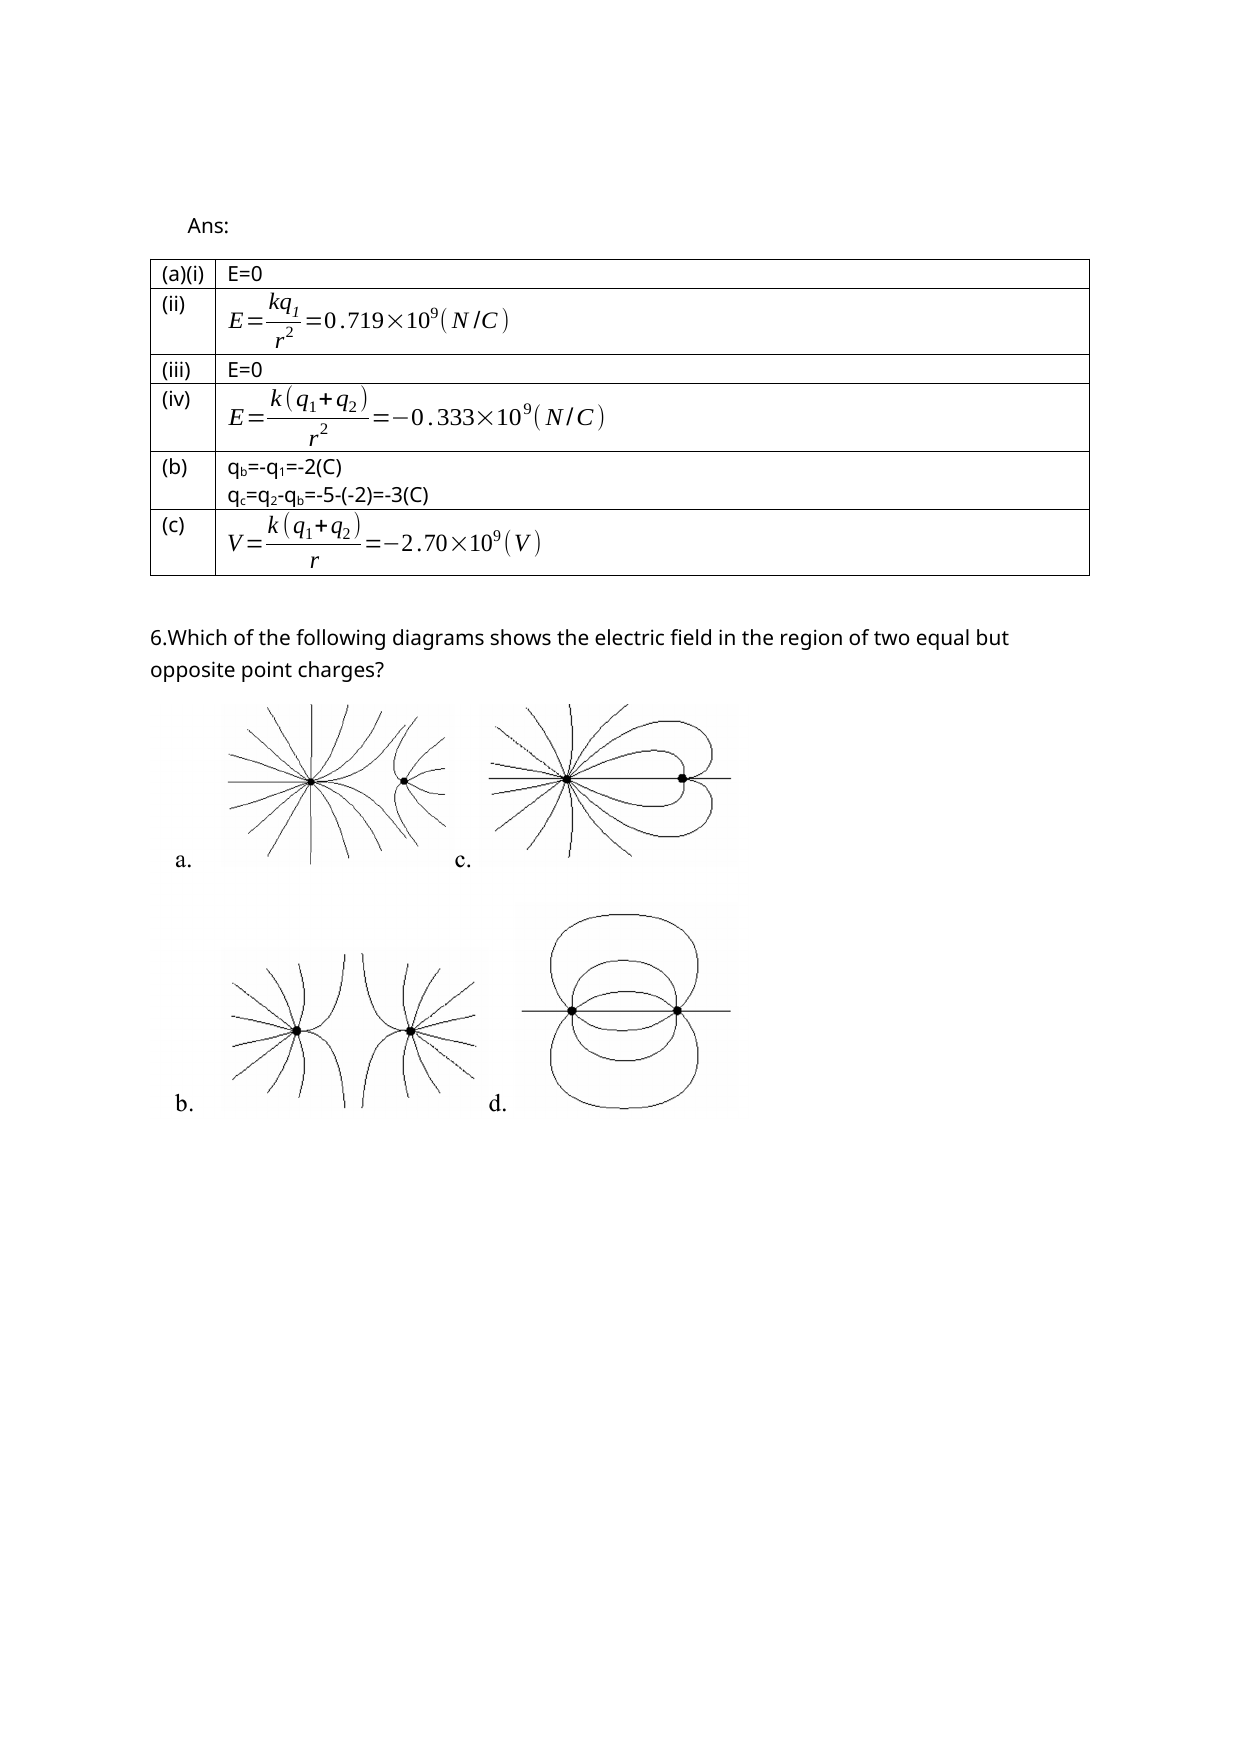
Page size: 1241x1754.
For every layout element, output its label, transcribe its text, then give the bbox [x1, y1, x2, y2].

table_header E=0 [216, 260, 1089, 288]
table_cell E=0 [216, 355, 1089, 383]
table_cell (c) [151, 510, 215, 574]
table_header (a)(i) [151, 260, 215, 288]
table_cell (iv) [151, 384, 215, 451]
table_cell [216, 510, 1089, 574]
table_cell (iii) [151, 355, 215, 383]
text 6.Which of the following diagrams shows the electric field in the region of two equal but opposite point charges? [150, 623, 1090, 684]
list Ans: [187, 211, 1090, 240]
picture [150, 704, 749, 1119]
table_cell qb=-q1=-2(C) qc=q2-qb=-5-(-2)=-3(C) [216, 452, 1089, 509]
table_cell [216, 289, 1089, 354]
table_cell (b) [151, 452, 215, 509]
table_cell [216, 384, 1089, 451]
table_cell (ii) [151, 289, 215, 354]
